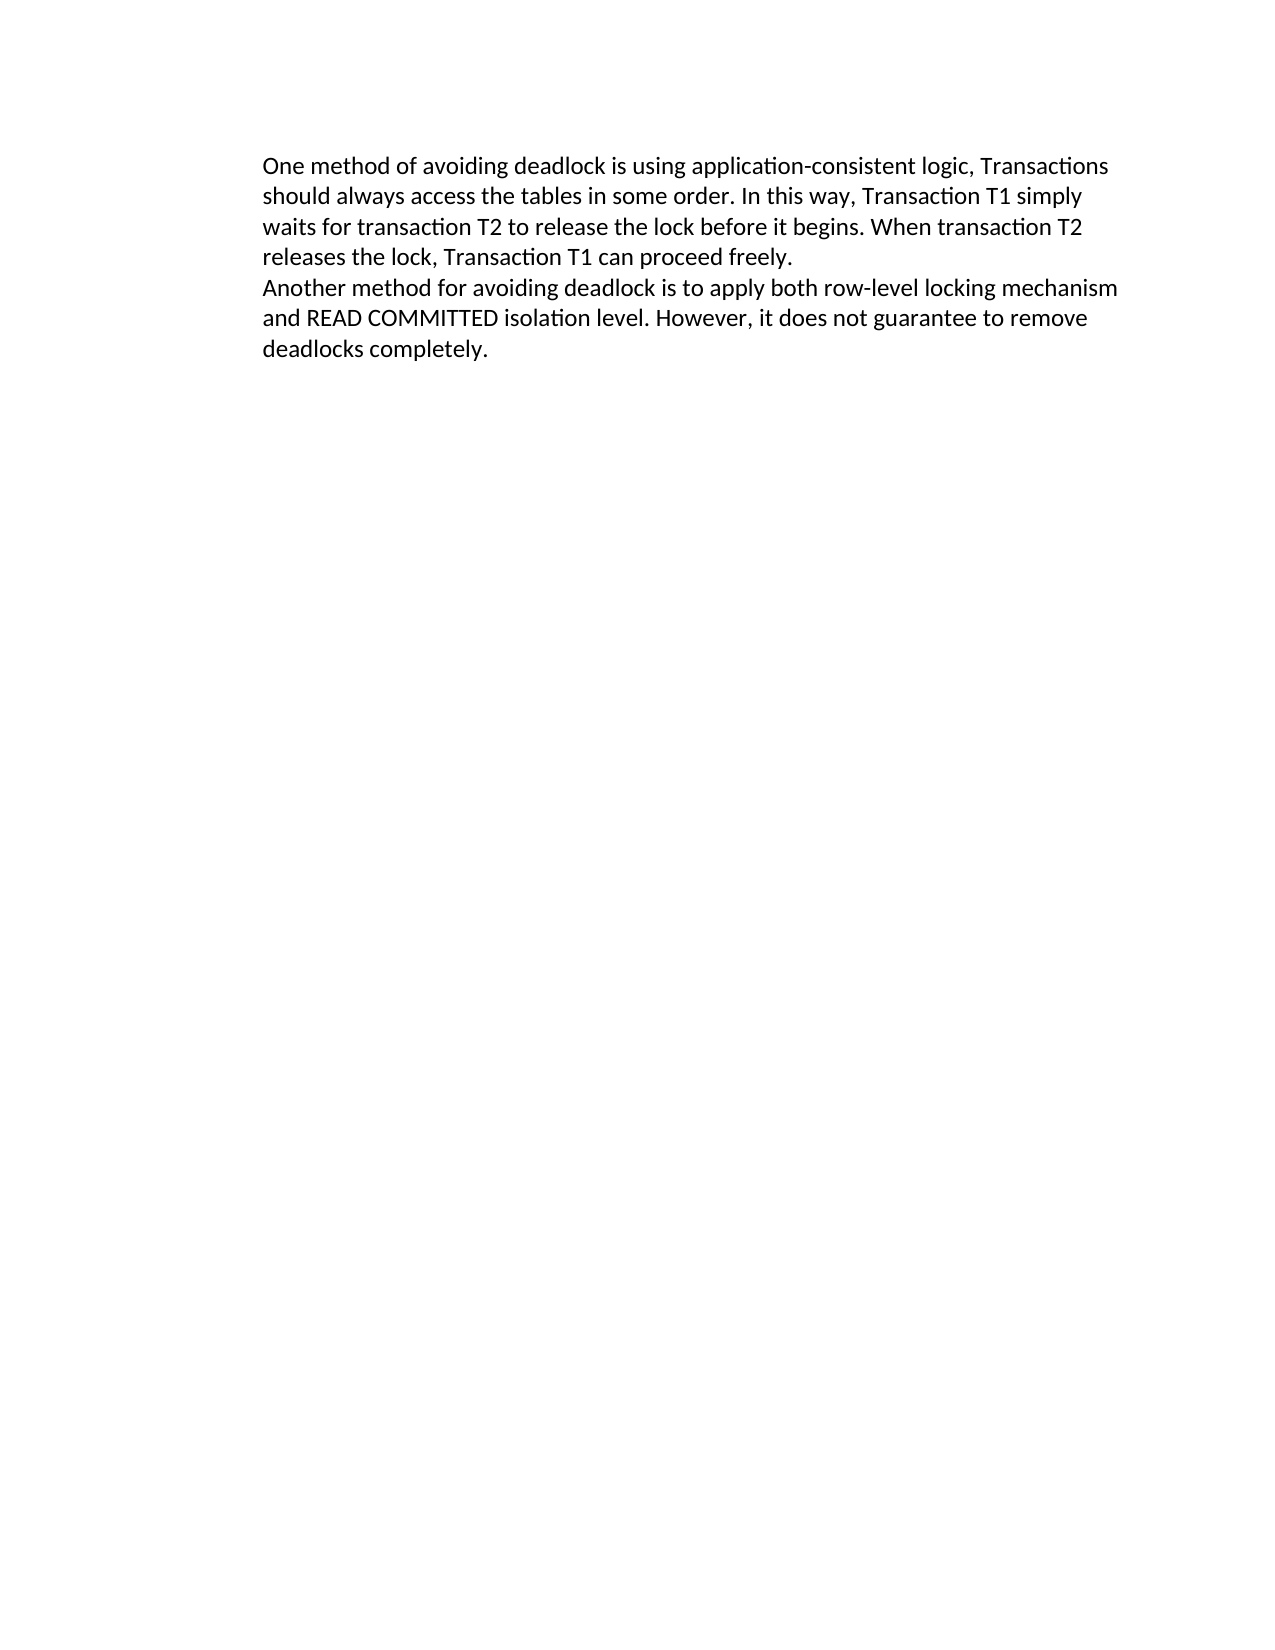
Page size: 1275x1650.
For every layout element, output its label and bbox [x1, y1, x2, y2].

text [262, 150, 1125, 422]
